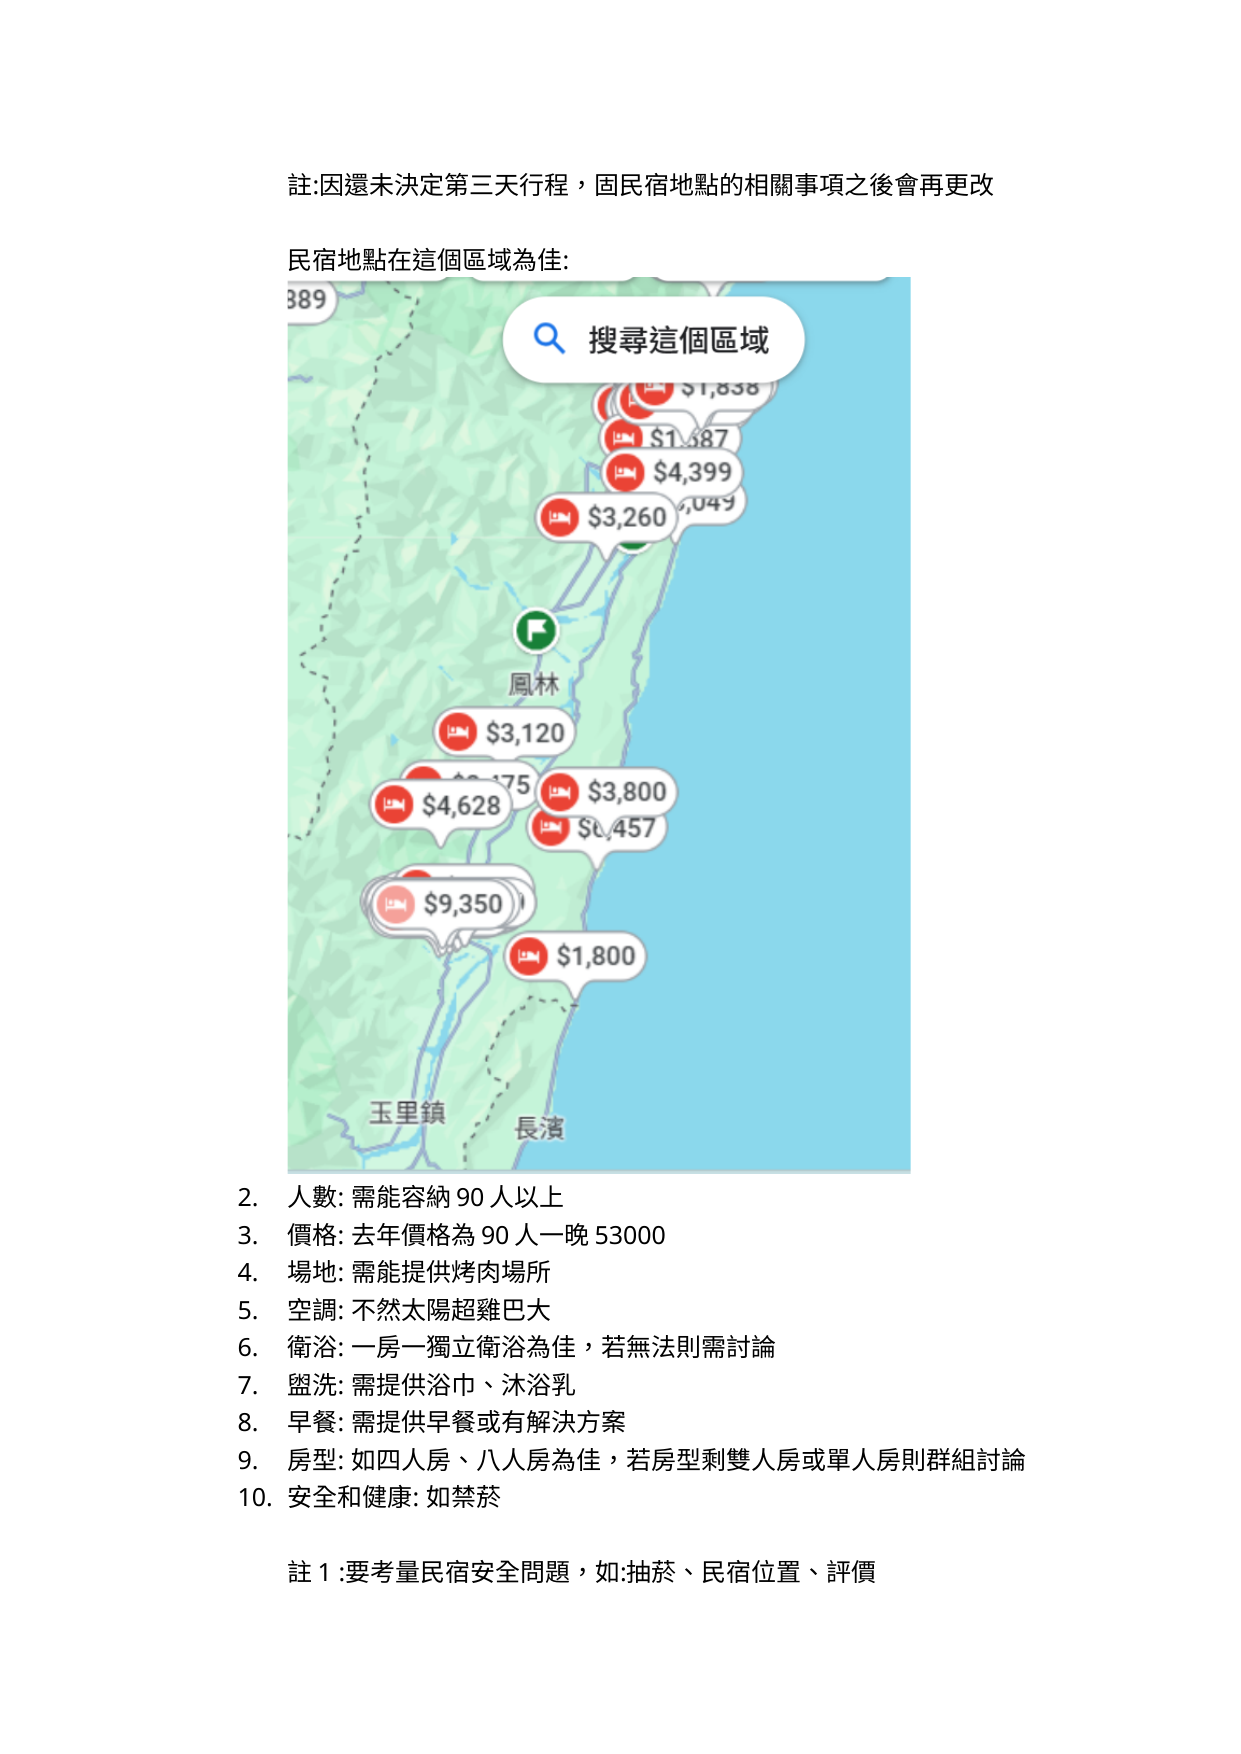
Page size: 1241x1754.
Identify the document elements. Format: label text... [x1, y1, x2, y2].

list 空調: 不然太陽超雞巴大 [237, 1289, 1053, 1327]
list 註1 :要考量民宿安全問題，如:抽菸、民宿位置、評價 [237, 1552, 1053, 1589]
list 房型: 如四人房、八人房為佳，若房型剩雙人房或單人房則群組討論 [237, 1439, 1053, 1477]
list 人數: 需能容納90人以上 [237, 1177, 1053, 1214]
list 註:因還未決定第三天行程，固民宿地點的相關事項之後會再更改 [287, 164, 1053, 202]
list 價格: 去年價格為90人一晚53000 [237, 1214, 1053, 1252]
picture [287, 277, 911, 1174]
list 衛浴: 一房一獨立衛浴為佳，若無法則需討論 [237, 1327, 1053, 1364]
list 盥洗: 需提供浴巾、沐浴乳 [237, 1364, 1053, 1402]
list 場地: 需能提供烤肉場所 [237, 1252, 1053, 1289]
list 安全和健康: 如禁菸 [237, 1477, 1053, 1514]
list 早餐: 需提供早餐或有解決方案 [237, 1402, 1053, 1439]
list 民宿地點在這個區域為佳: [287, 239, 1053, 277]
